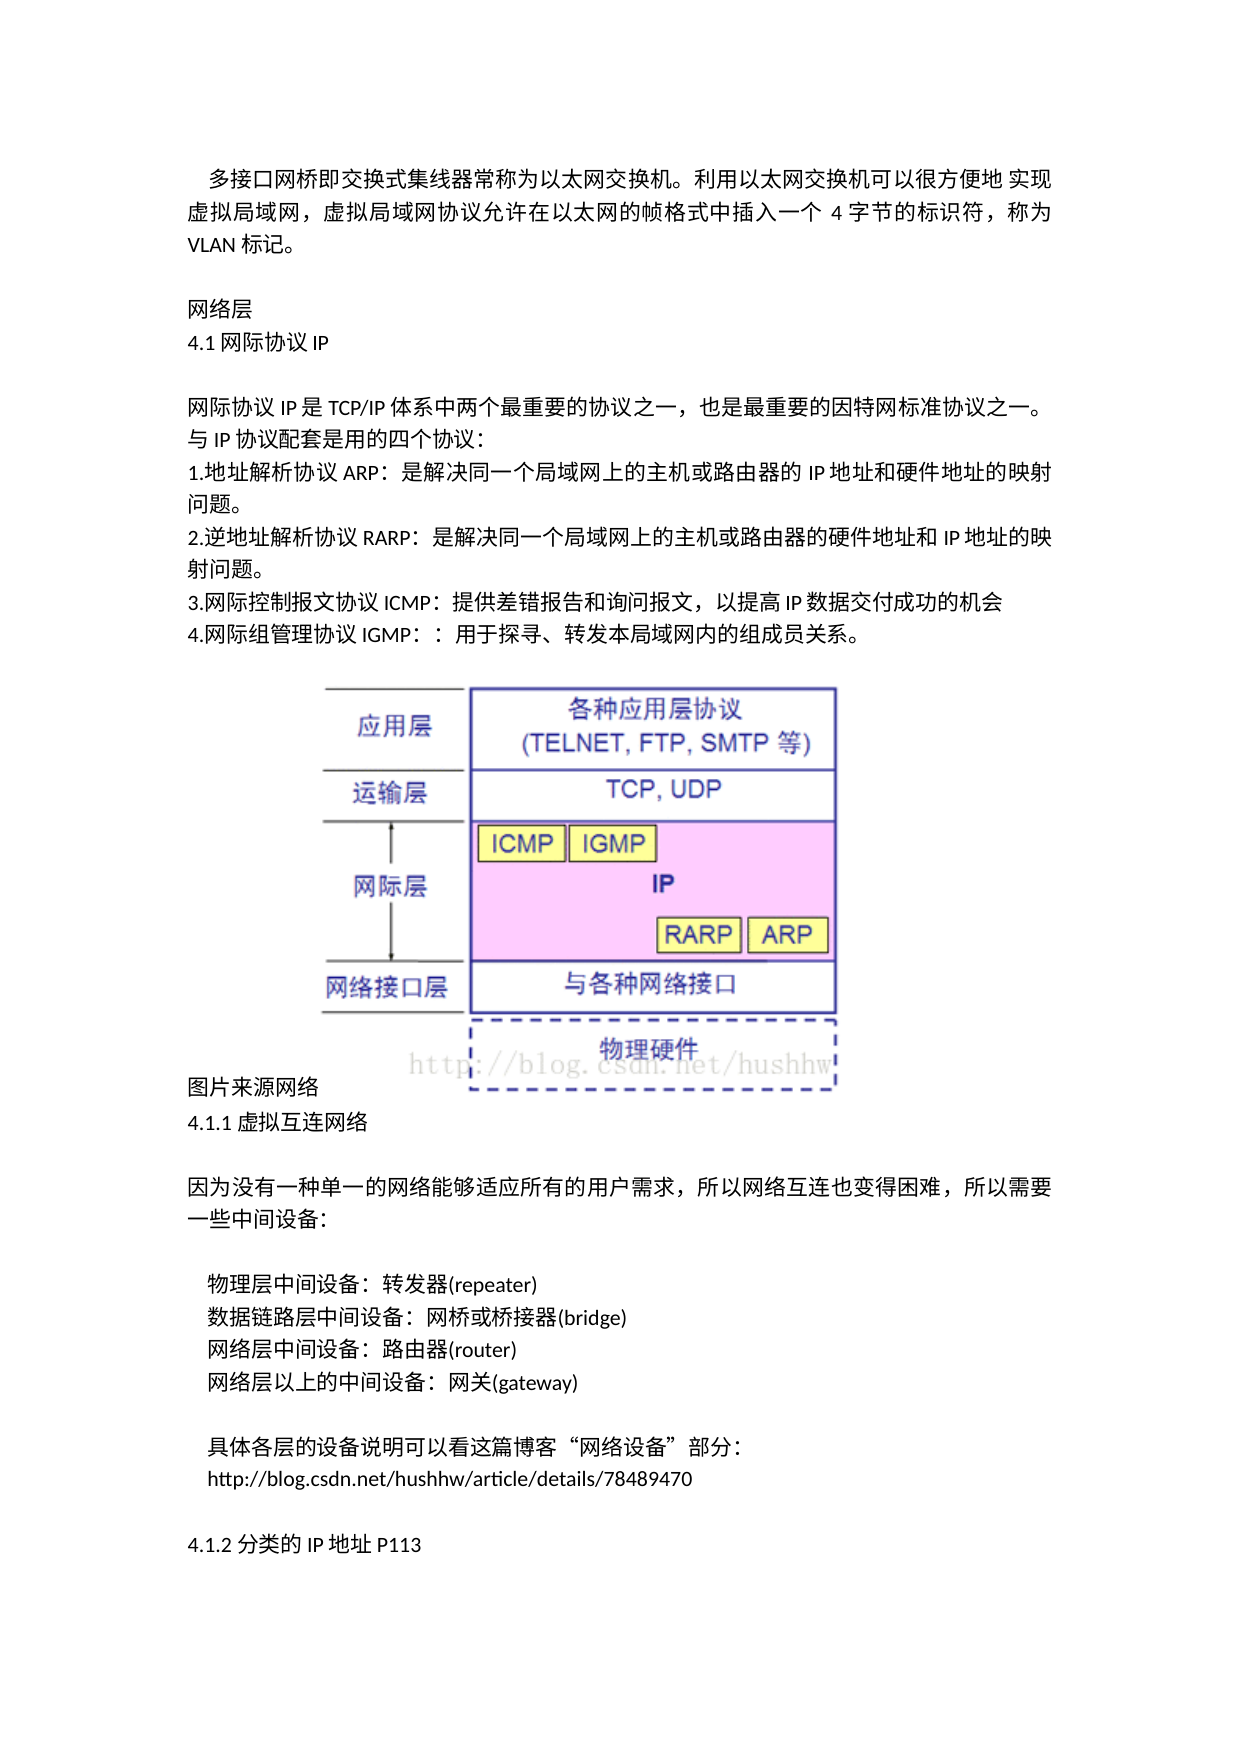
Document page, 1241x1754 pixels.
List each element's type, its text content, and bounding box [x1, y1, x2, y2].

text 具体各层的设备说明可以看这篇博客“网络设备”部分： [187, 1429, 1053, 1462]
text 4.1 网际协议IP [187, 324, 1053, 357]
text 网际协议IP是TCP/IP体系中两个最重要的协议之一，也是最重要的因特网标准协议之一。与IP协议配套是用的四个协议： [187, 389, 1053, 454]
text 网络层中间设备：路由器(router) [187, 1332, 1053, 1364]
text 4.1.2 分类的IP地址 P113 [187, 1527, 1053, 1559]
text 数据链路层中间设备：网桥或桥接器(bridge) [187, 1299, 1053, 1332]
text 2.逆地址解析协议RARP：是解决同一个局域网上的主机或路由器的硬件地址和IP地址的映射问题。 [187, 519, 1053, 584]
picture [318, 685, 851, 1096]
text http://blog.csdn.net/hushhw/article/details/78489470 [187, 1462, 1053, 1494]
text 1.地址解析协议ARP：是解决同一个局域网上的主机或路由器的IP地址和硬件地址的映射问题。 [187, 454, 1053, 519]
text 多接口网桥即交换式集线器常称为以太网交换机。利用以太网交换机可以很方便地 实现虚拟局域网，虚拟局域网协议允许在以太网的帧格式中插入一个 4 字节的标识符，称为 VLAN 标记。 [187, 162, 1053, 259]
text 因为没有一种单一的网络能够适应所有的用户需求，所以网络互连也变得困难，所以需要一些中间设备： [187, 1169, 1053, 1234]
text 4.1.1 虚拟互连网络 [187, 1104, 1053, 1137]
text 网络层 [187, 292, 1053, 324]
text 4.网际组管理协议IGMP：：用于探寻、转发本局域网内的组成员关系。 [187, 617, 1053, 649]
text 3.网际控制报文协议ICMP：提供差错报告和询问报文，以提高IP数据交付成功的机会 [187, 584, 1053, 617]
text 物理层中间设备：转发器(repeater) [187, 1267, 1053, 1299]
text 网络层以上的中间设备：网关(gateway) [187, 1364, 1053, 1397]
